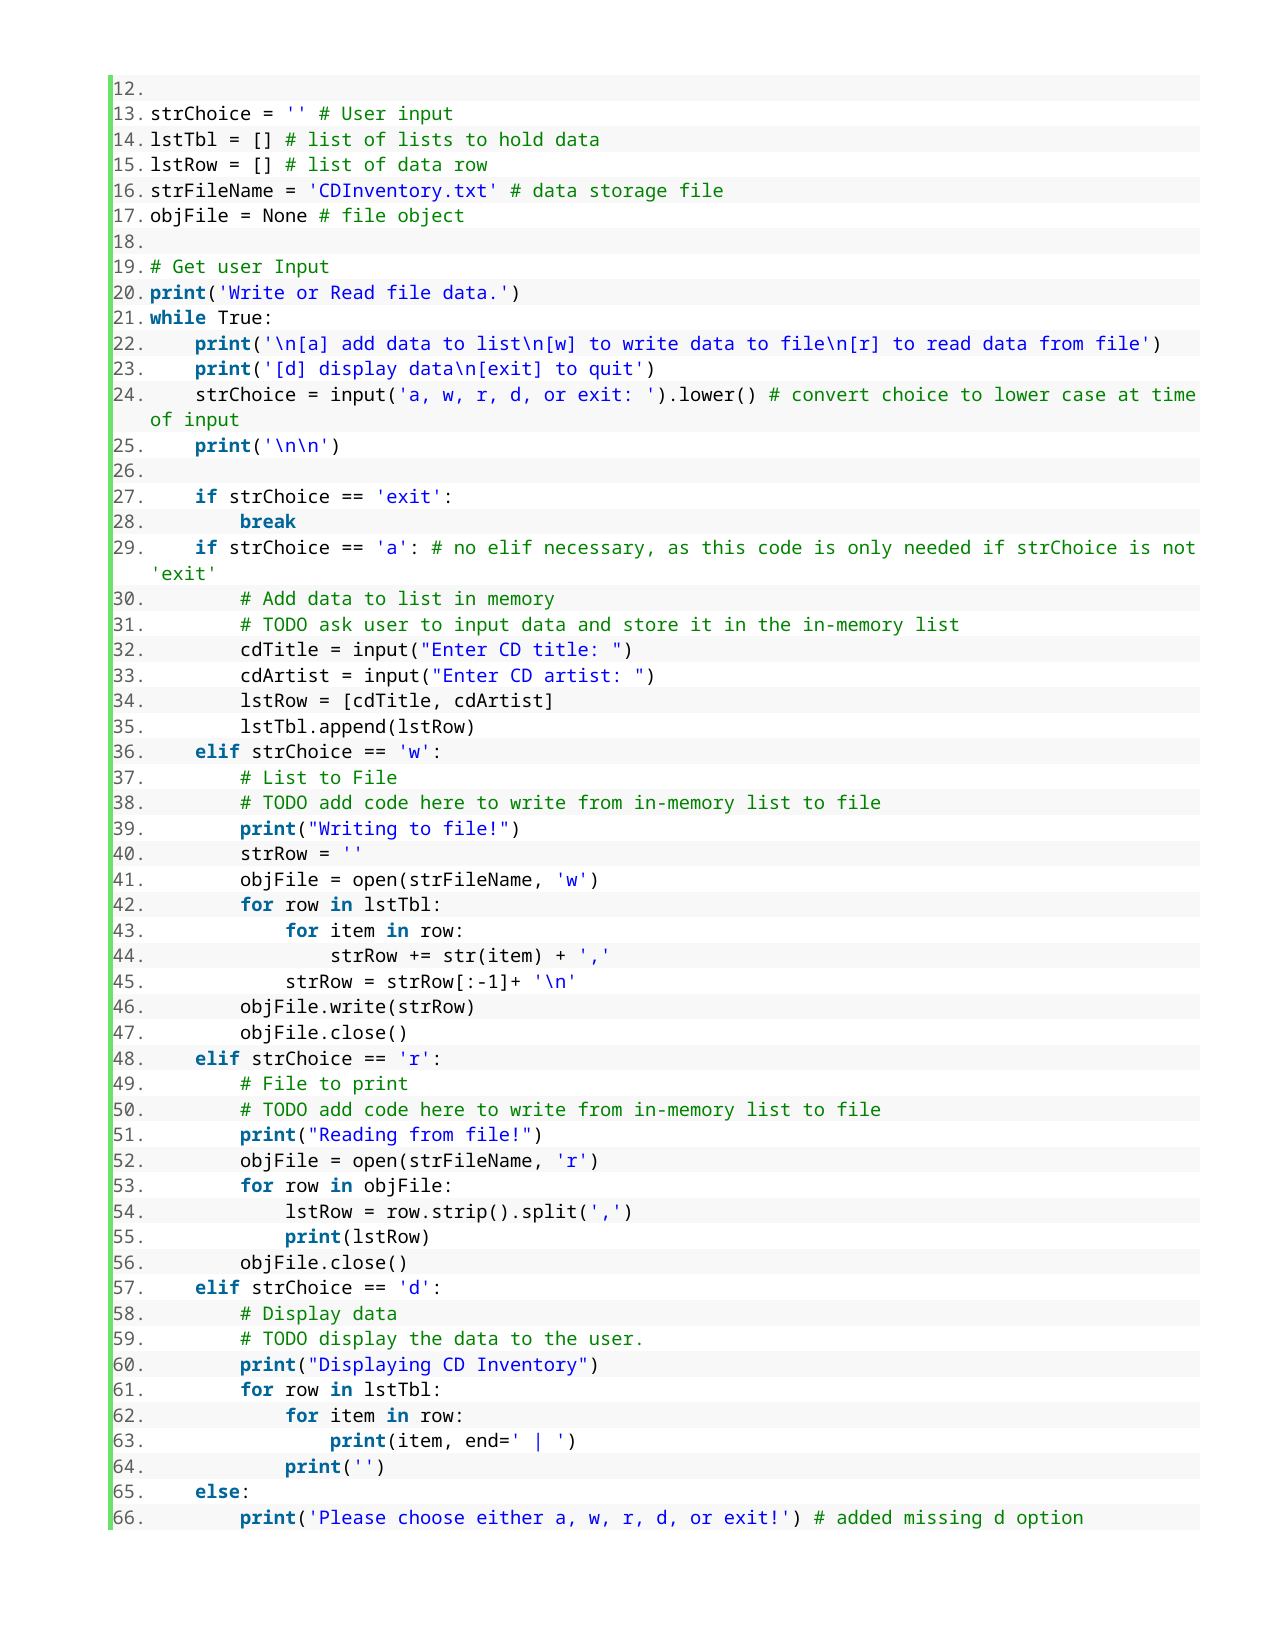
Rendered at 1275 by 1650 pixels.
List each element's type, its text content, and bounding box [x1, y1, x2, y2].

list lstRow = [cdTitle, cdArtist] [113, 687, 1200, 713]
list print('') [113, 1453, 1200, 1479]
list else: [113, 1479, 1200, 1504]
list # Add data to list in memory [113, 585, 1200, 611]
list if strChoice == 'exit': [113, 483, 1200, 509]
list objFile.close() [113, 1249, 1200, 1274]
list if strChoice == 'a': # no elif necessary, as this code is only needed if strChoice is not 'exit' [113, 534, 1200, 585]
list print("Writing to file!") [113, 815, 1200, 841]
list print(lstRow) [113, 1223, 1200, 1249]
list strRow = '' [113, 841, 1200, 866]
list # File to print [113, 1070, 1200, 1096]
list # TODO display the data to the user. [113, 1326, 1200, 1351]
list print('\n\n') [113, 432, 1200, 458]
list for item in row: [113, 917, 1200, 943]
list print("Displaying CD Inventory") [113, 1351, 1200, 1377]
list lstRow = [] # list of data row [113, 152, 1200, 177]
list # TODO add code here to write from in-memory list to file [113, 789, 1200, 815]
list objFile = None # file object [113, 203, 1200, 228]
list print('Write or Read file data.') [113, 279, 1200, 305]
list strRow += str(item) + ',' [113, 943, 1200, 968]
list break [113, 509, 1200, 534]
list lstTbl.append(lstRow) [113, 713, 1200, 738]
list objFile.close() [113, 1019, 1200, 1045]
list print('Please choose either a, w, r, d, or exit!') # added missing d option [113, 1504, 1200, 1530]
list strRow = strRow[:-1]+ '\n' [113, 968, 1200, 994]
list for row in objFile: [113, 1172, 1200, 1198]
list objFile = open(strFileName, 'r') [113, 1147, 1200, 1172]
list strFileName = 'CDInventory.txt' # data storage file [113, 177, 1200, 203]
list print('\n[a] add data to list\n[w] to write data to file\n[r] to read data from file') [113, 330, 1200, 356]
list # Get user Input [113, 254, 1200, 279]
list lstRow = row.strip().split(',') [113, 1198, 1200, 1223]
list print("Reading from file!") [113, 1121, 1200, 1147]
list cdArtist = input("Enter CD artist: ") [113, 662, 1200, 687]
list strChoice = input('a, w, r, d, or exit: ').lower() # convert choice to lower case at time of input [113, 381, 1200, 432]
list cdTitle = input("Enter CD title: ") [113, 636, 1200, 662]
list # List to File [113, 764, 1200, 789]
list objFile.write(strRow) [113, 994, 1200, 1019]
list print(item, end=' | ') [113, 1428, 1200, 1453]
list # TODO ask user to input data and store it in the in-memory list [113, 611, 1200, 636]
list for item in row: [113, 1402, 1200, 1428]
list objFile = open(strFileName, 'w') [113, 866, 1200, 892]
list print('[d] display data\n[exit] to quit') [113, 356, 1200, 381]
list while True: [113, 305, 1200, 330]
list elif strChoice == 'r': [113, 1045, 1200, 1070]
list strChoice = '' # User input [113, 101, 1200, 126]
list for row in lstTbl: [113, 1377, 1200, 1402]
list for row in lstTbl: [113, 892, 1200, 917]
list # Display data [113, 1300, 1200, 1326]
list lstTbl = [] # list of lists to hold data [113, 126, 1200, 152]
list # TODO add code here to write from in-memory list to file [113, 1096, 1200, 1121]
list elif strChoice == 'w': [113, 738, 1200, 764]
list elif strChoice == 'd': [113, 1274, 1200, 1300]
